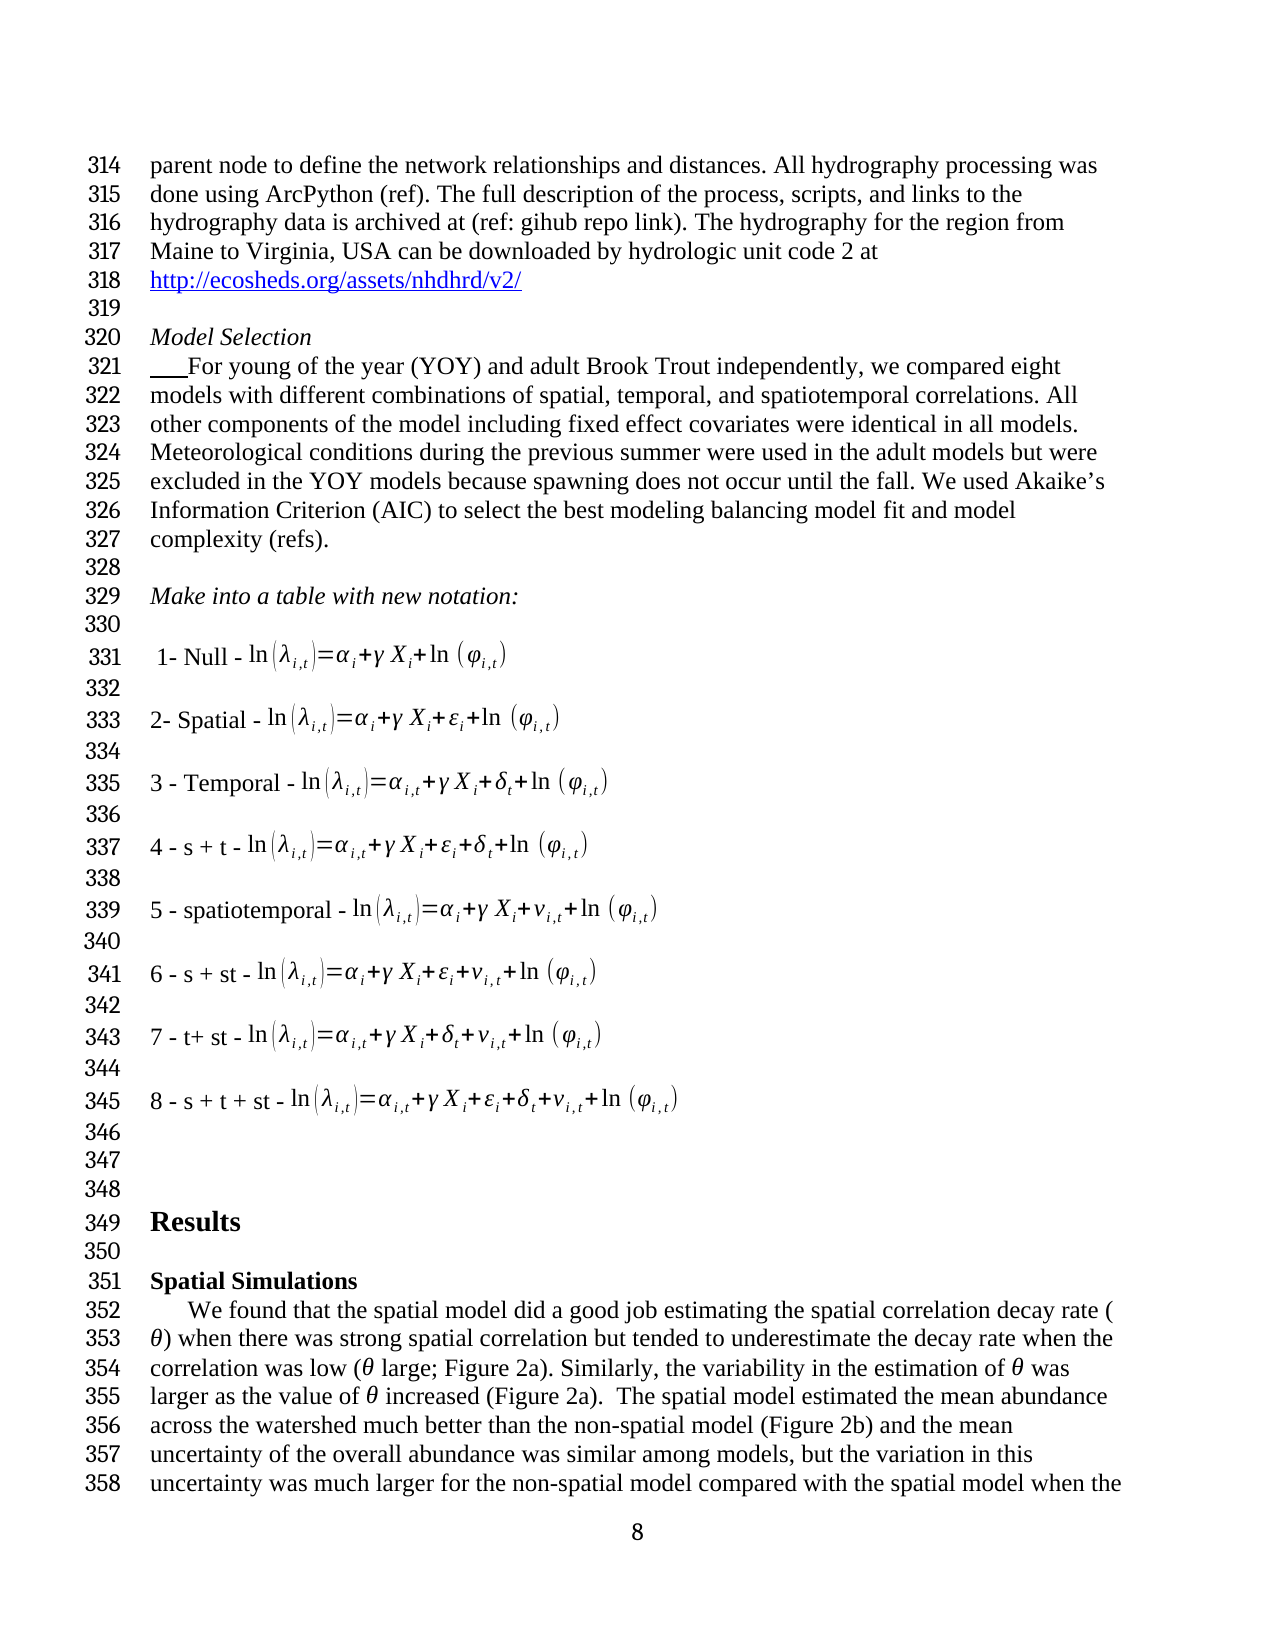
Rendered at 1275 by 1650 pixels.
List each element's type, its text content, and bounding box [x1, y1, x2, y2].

text 6 - s + st - [150, 956, 1125, 991]
text 1- Null - [150, 639, 1125, 673]
text 3 - Temporal - [150, 766, 1125, 800]
text 8 - s + t + st - [150, 1083, 1125, 1117]
text Spatial Simulations [150, 1266, 1125, 1295]
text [150, 1295, 1125, 1496]
text Results [150, 1204, 1125, 1237]
text 7 - t+ st - [150, 1019, 1125, 1054]
text 2- Spatial - [150, 702, 1125, 737]
text 5 - spatiotemporal - [150, 892, 1125, 927]
text For young of the year (YOY) and adult Brook Trout independently, we compared eight models with different combinations of spatial, temporal, and spatiotemporal correlations. All other components of the model including fixed effect covariates were identical in all models. Meteorological conditions during the previous summer were used in the adult models but were excluded in the YOY models because spawning does not occur until the fall. We used Akaike’s Information Criterion (AIC) to select the best modeling balancing model fit and model complexity (refs). [150, 351, 1125, 552]
text Model Selection [150, 322, 1125, 351]
text 4 - s + t - [150, 829, 1125, 864]
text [150, 150, 1125, 294]
text Make into a table with new notation: [150, 581, 1125, 610]
